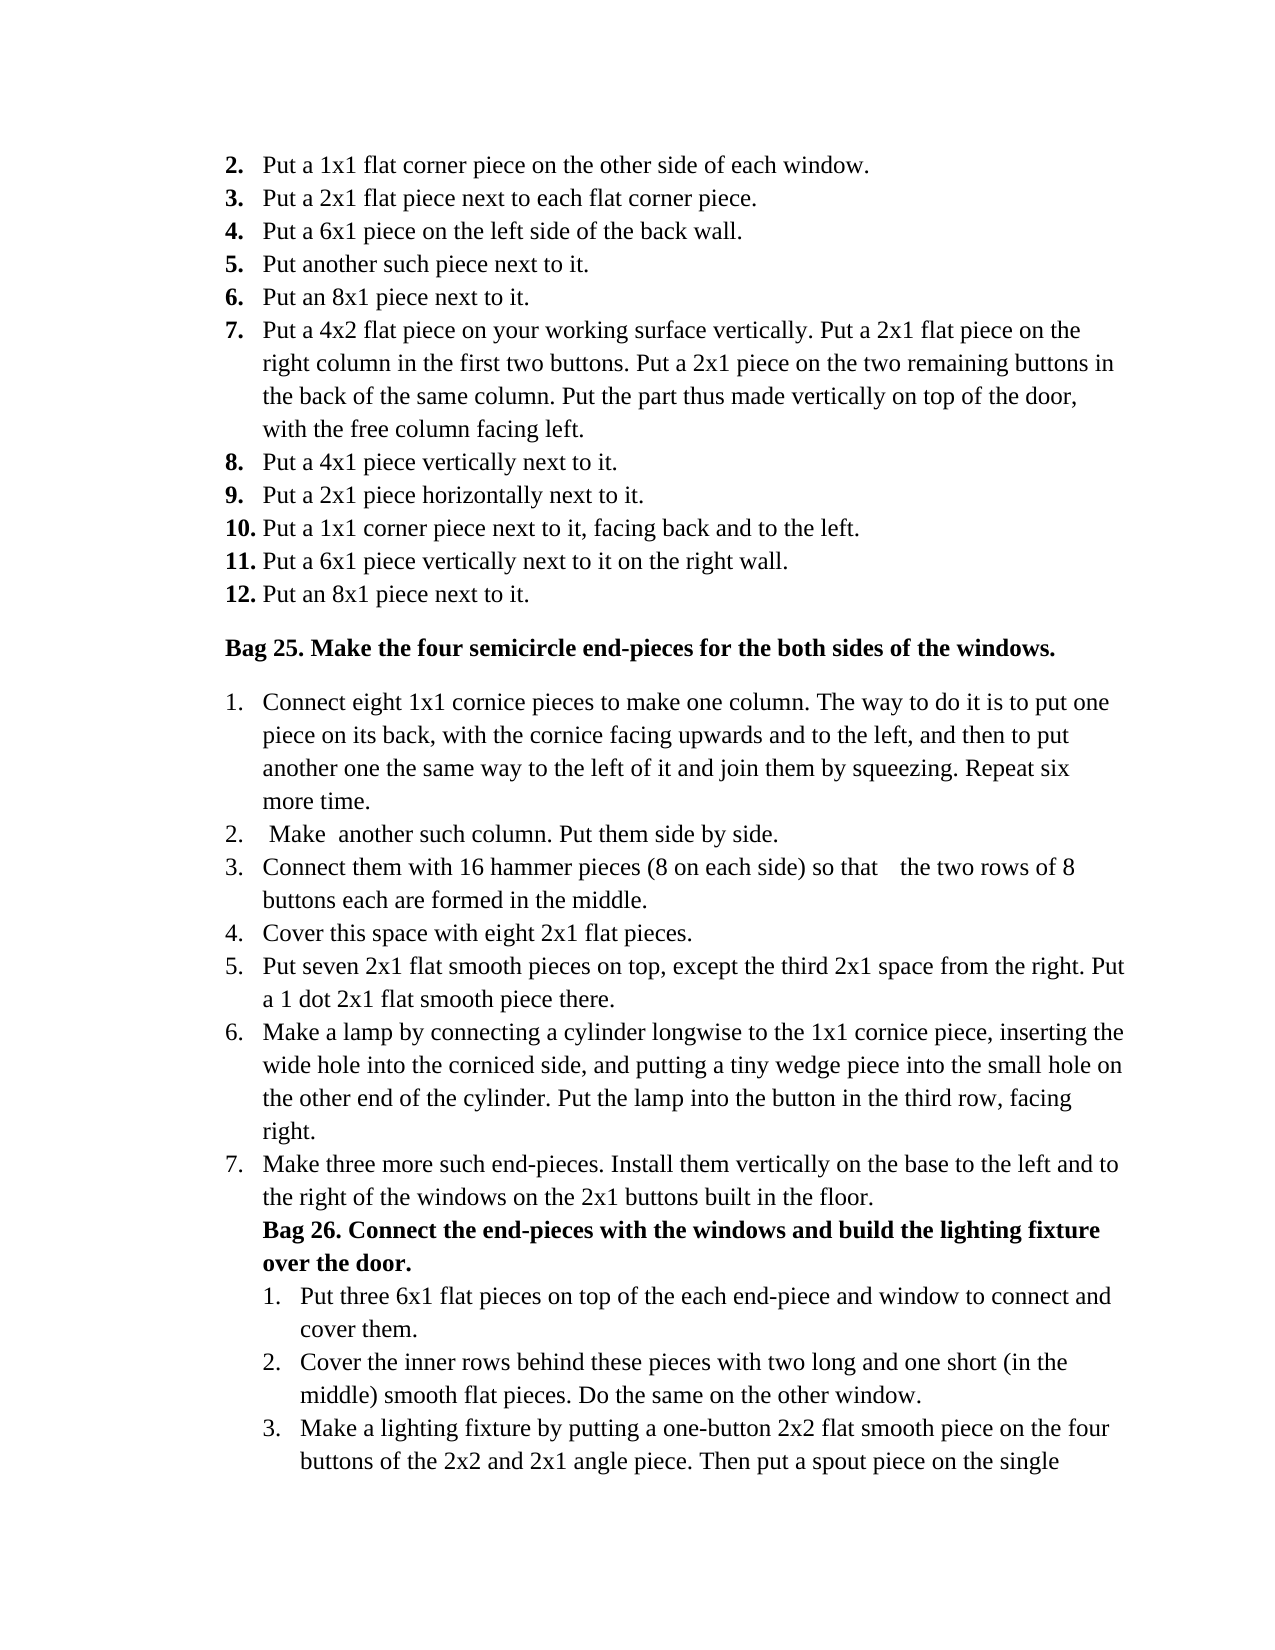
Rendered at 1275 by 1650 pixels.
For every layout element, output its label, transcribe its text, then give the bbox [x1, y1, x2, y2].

list Put three 6x1 flat pieces on top of the each end-piece and window to connect and cover them. [262, 1281, 1125, 1343]
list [262, 1413, 1125, 1475]
list Cover the inner rows behind these pieces with two long and one short (in the middle) smooth flat pieces. Do the same on the other window. [262, 1347, 1125, 1409]
list Make three more such end-pieces. Install them vertically on the base to the left and to the right of the windows on the 2x1 buttons built in the floor. [225, 1149, 1125, 1211]
list Bag 26. Connect the end-pieces with the windows and build the lighting fixture over the door. [262, 1215, 1125, 1277]
list Put an 8x1 piece next to it. [225, 579, 1125, 608]
list Put a 6x1 piece on the left side of the back wall. [225, 216, 1125, 245]
list Put seven 2x1 flat smooth pieces on top, except the third 2x1 space from the right. Put a 1 dot 2x1 flat smooth piece there. [225, 951, 1125, 1013]
list Put another such piece next to it. [225, 249, 1125, 278]
list Make a lamp by connecting a cylinder longwise to the 1x1 cornice piece, inserting the wide hole into the corniced side, and putting a tiny wedge piece into the small hole on the other end of the cylinder. Put the lamp into the button in the third row, facing right. [225, 1017, 1125, 1145]
list Connect them with 16 hammer pieces (8 on each side) so that the two rows of 8 buttons each are formed in the middle. [225, 852, 1125, 914]
list Put a 1x1 flat corner piece on the other side of each window. [225, 150, 1125, 179]
list Connect eight 1x1 cornice pieces to make one column. The way to do it is to put one piece on its back, with the cornice facing upwards and to the left, and then to put another one the same way to the left of it and join them by squeezing. Repeat six more time. [225, 687, 1125, 815]
list Put a 2x1 piece horizontally next to it. [225, 480, 1125, 509]
list Put a 4x1 piece vertically next to it. [225, 447, 1125, 476]
list Put an 8x1 piece next to it. [225, 282, 1125, 311]
list Put a 2x1 flat piece next to each flat corner piece. [225, 183, 1125, 212]
text Bag 25. Make the four semicircle end-pieces for the both sides of the windows. [225, 633, 1125, 662]
list Put a 1x1 corner piece next to it, facing back and to the left. [225, 513, 1125, 542]
list Put a 6x1 piece vertically next to it on the right wall. [225, 546, 1125, 575]
list Make another such column. Put them side by side. [225, 819, 1125, 848]
list Cover this space with eight 2x1 flat pieces. [225, 918, 1125, 947]
list Put a 4x2 flat piece on your working surface vertically. Put a 2x1 flat piece on the right column in the first two buttons. Put a 2x1 piece on the two remaining buttons in the back of the same column. Put the part thus made vertically on top of the door, with the free column facing left. [225, 315, 1125, 443]
